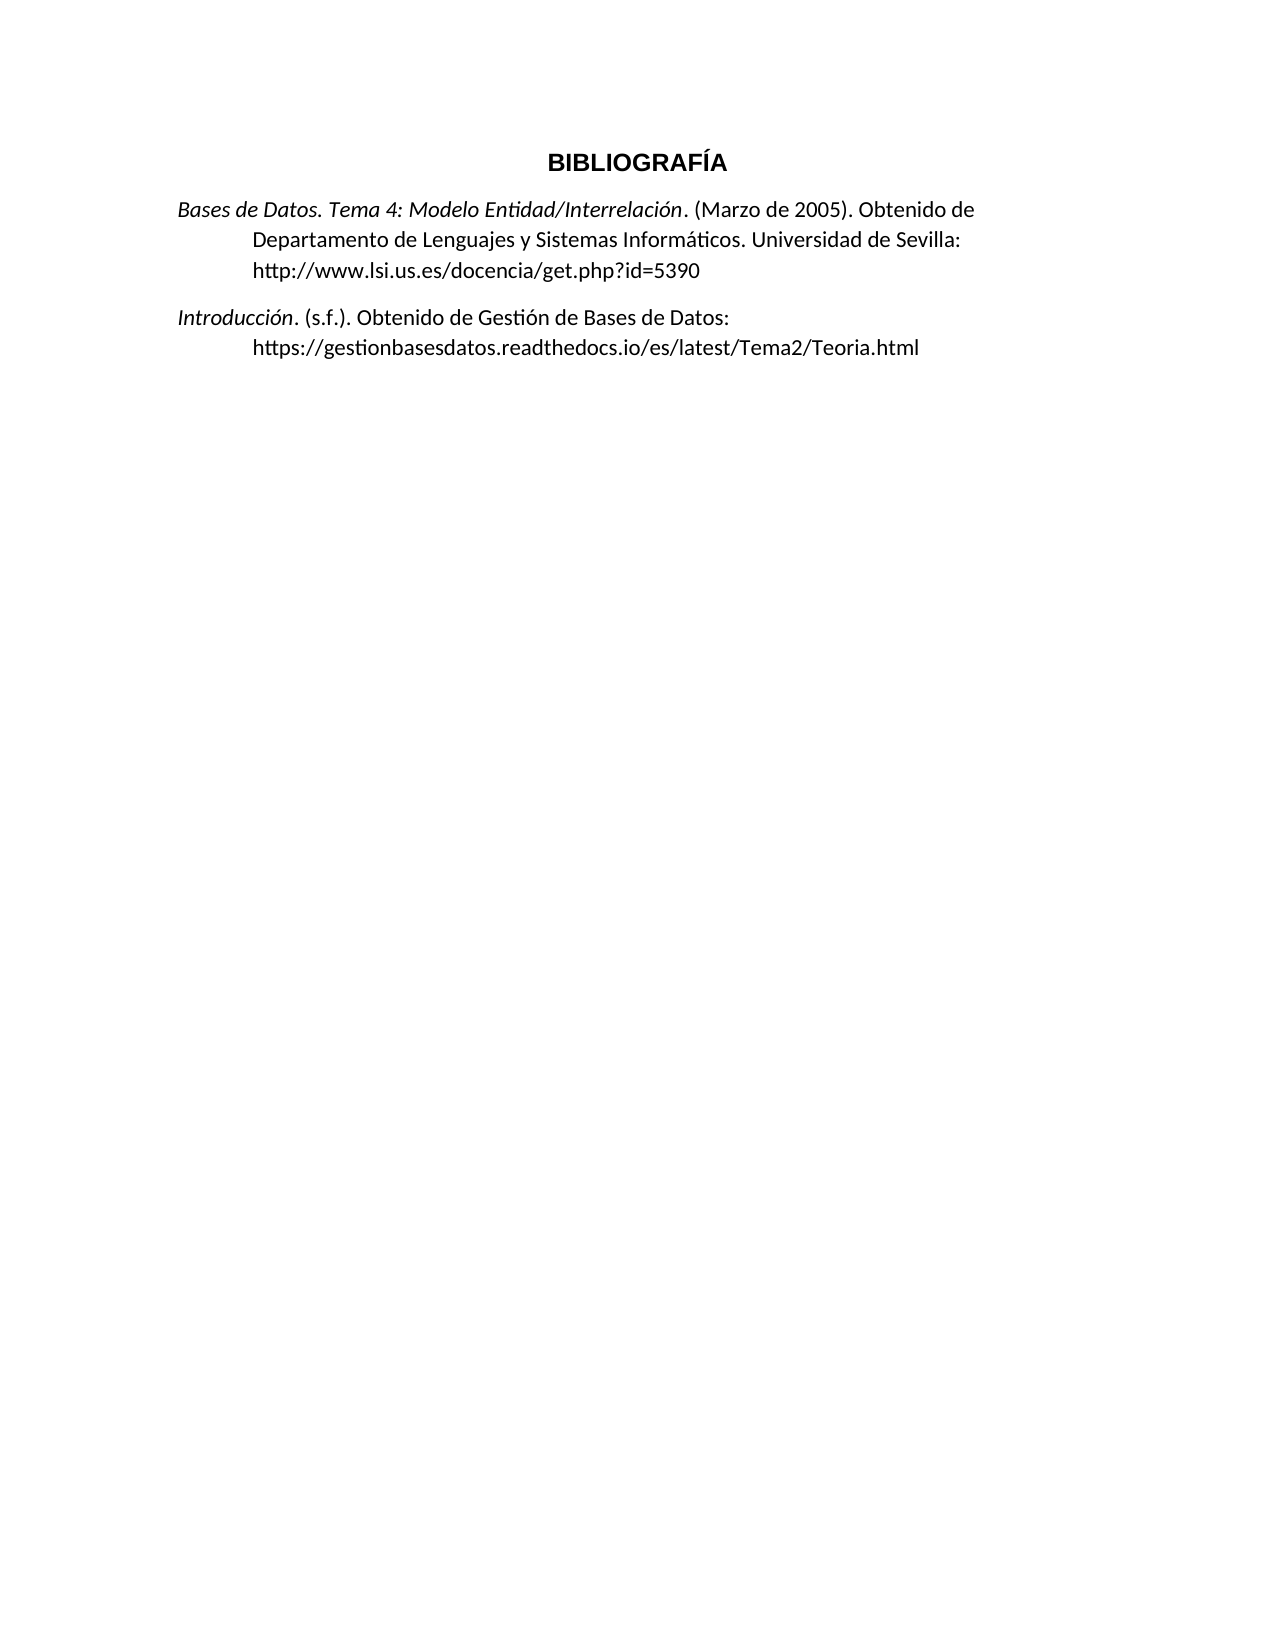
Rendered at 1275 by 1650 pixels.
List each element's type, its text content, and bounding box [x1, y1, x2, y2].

text Introducción. (s.f.). Obtenido de Gestión de Bases de Datos: https://gestionbasesdatos.readthedocs.io/es/latest/Tema2/Teoria.html [177, 303, 1098, 361]
text BIBLIOGRAFÍA [177, 148, 1098, 176]
text Bases de Datos. Tema 4: Modelo Entidad/Interrelación. (Marzo de 2005). Obtenido de Departamento de Lenguajes y Sistemas Informáticos. Universidad de Sevilla: http://www.lsi.us.es/docencia/get.php?id=5390 [177, 195, 1098, 284]
